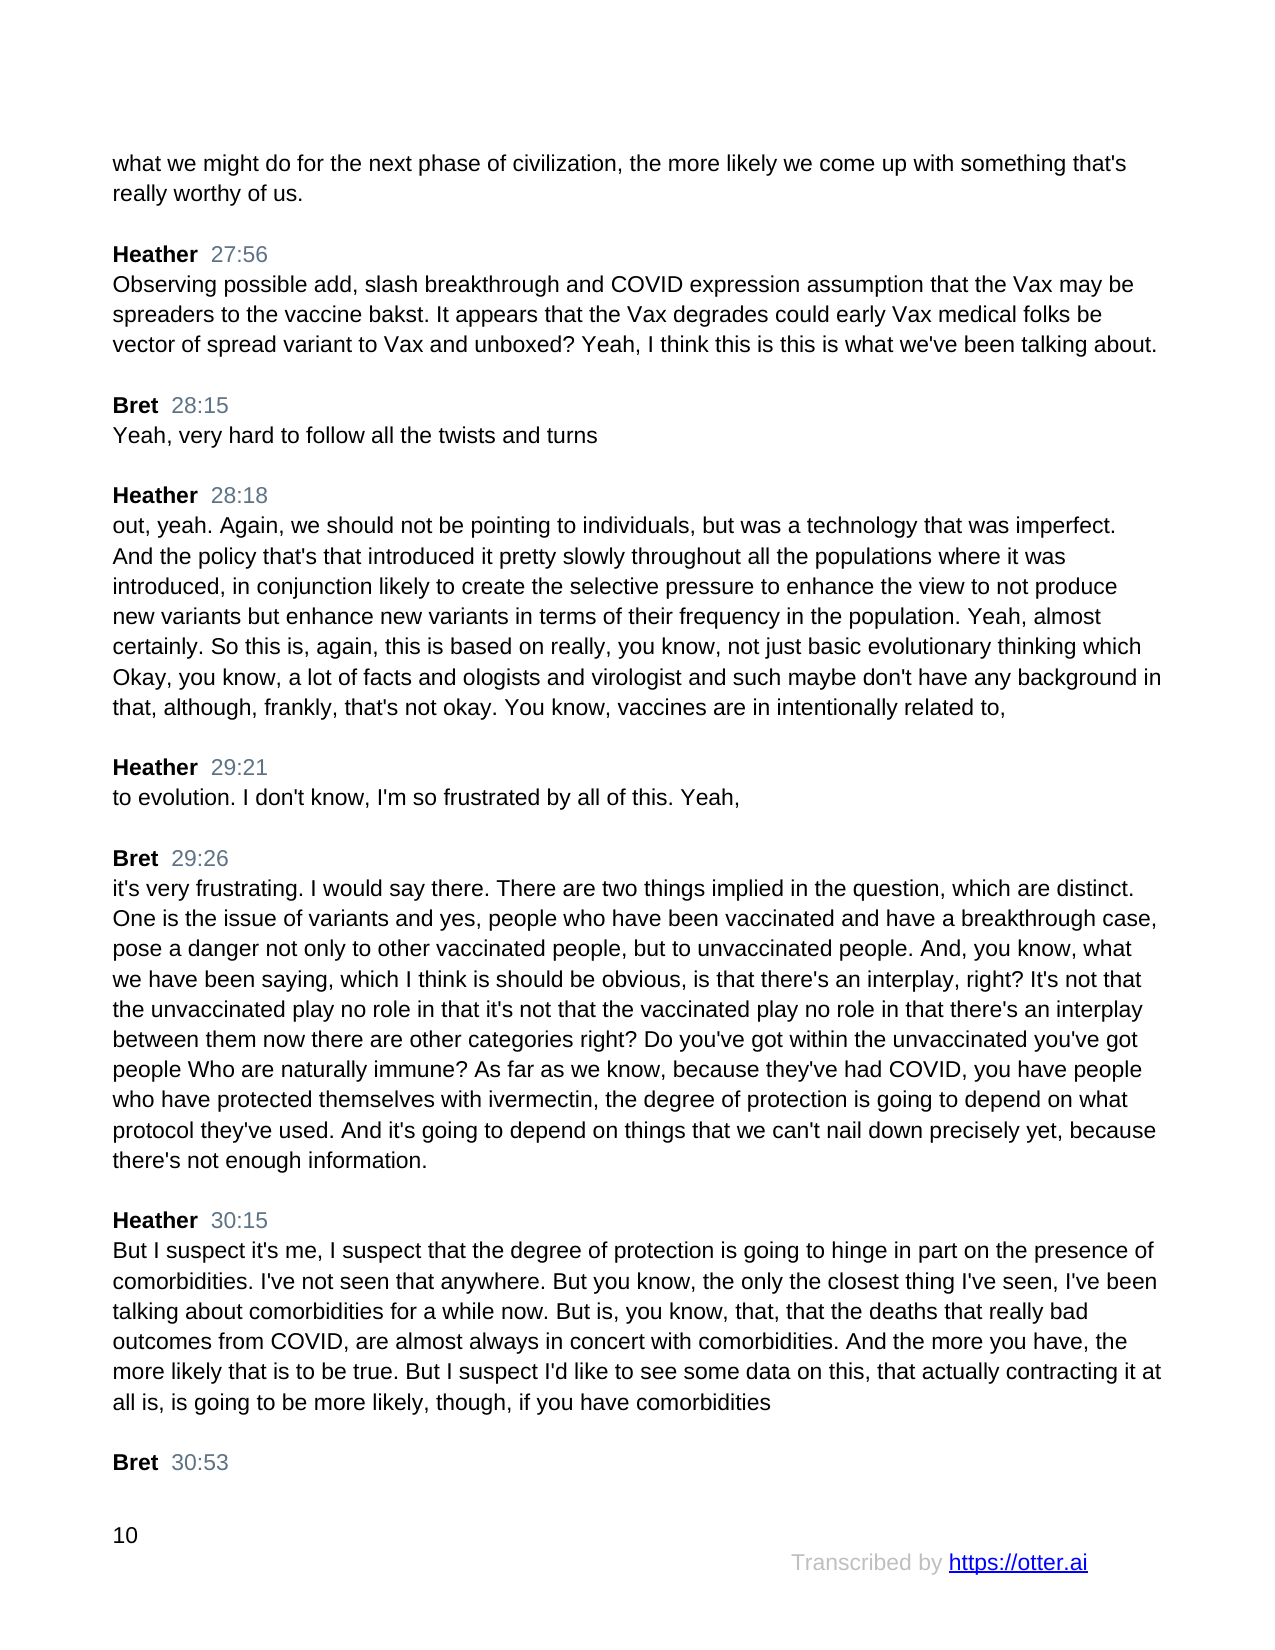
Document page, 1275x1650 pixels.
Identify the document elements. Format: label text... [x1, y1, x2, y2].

text Heather 29:21 [112, 754, 1162, 781]
text it's very frustrating. I would say there. There are two things implied in the question, which are distinct. One is the issue of variants and yes, people who have been vaccinated and have a breakthrough case, pose a danger not only to other vaccinated people, but to unvaccinated people. And, you know, what we have been saying, which I think is should be obvious, is that there's an interplay, right? It's not that the unvaccinated play no role in that it's not that the vaccinated play no role in that there's an interplay between them now there are other categories right? Do you've got within the unvaccinated you've got people Who are naturally immune? As far as we know, because they've had COVID, you have people who have protected themselves with ivermectin, the degree of protection is going to depend on what protocol they've used. And it's going to depend on things that we can't nail down precisely yet, because there's not enough information. [112, 875, 1162, 1173]
text out, yeah. Again, we should not be pointing to individuals, but was a technology that was imperfect. And the policy that's that introduced it pretty slowly throughout all the populations where it was introduced, in conjunction likely to create the selective pressure to enhance the view to not produce new variants but enhance new variants in terms of their frequency in the population. Yeah, almost certainly. So this is, again, this is based on really, you know, not just basic evolutionary thinking which Okay, you know, a lot of facts and ologists and virologist and such maybe don't have any background in that, although, frankly, that's not okay. You know, vaccines are in intentionally related to, [112, 512, 1162, 720]
text But I suspect it's me, I suspect that the degree of protection is going to hinge in part on the presence of comorbidities. I've not seen that anywhere. But you know, the only the closest thing I've seen, I've been talking about comorbidities for a while now. But is, you know, that, that the deaths that really bad outcomes from COVID, are almost always in concert with comorbidities. And the more you have, the more likely that is to be true. But I suspect I'd like to see some data on this, that actually contracting it at all is, is going to be more likely, though, if you have comorbidities [112, 1237, 1162, 1415]
text Heather 30:15 [112, 1207, 1162, 1234]
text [112, 150, 1162, 207]
text Heather 28:18 [112, 482, 1162, 509]
text Bret 30:53 [112, 1449, 1162, 1475]
text Observing possible add, slash breakthrough and COVID expression assumption that the Vax may be spreaders to the vaccine bakst. It appears that the Vax degrades could early Vax medical folks be vector of spread variant to Vax and unboxed? Yeah, I think this is this is what we've been talking about. [112, 271, 1162, 358]
text to evolution. I don't know, I'm so frustrated by all of this. Yeah, [112, 784, 1162, 811]
text Heather 27:56 [112, 241, 1162, 267]
text Bret 28:15 [112, 392, 1162, 418]
text Yeah, very hard to follow all the twists and turns [112, 422, 1162, 448]
text Bret 29:26 [112, 845, 1162, 871]
